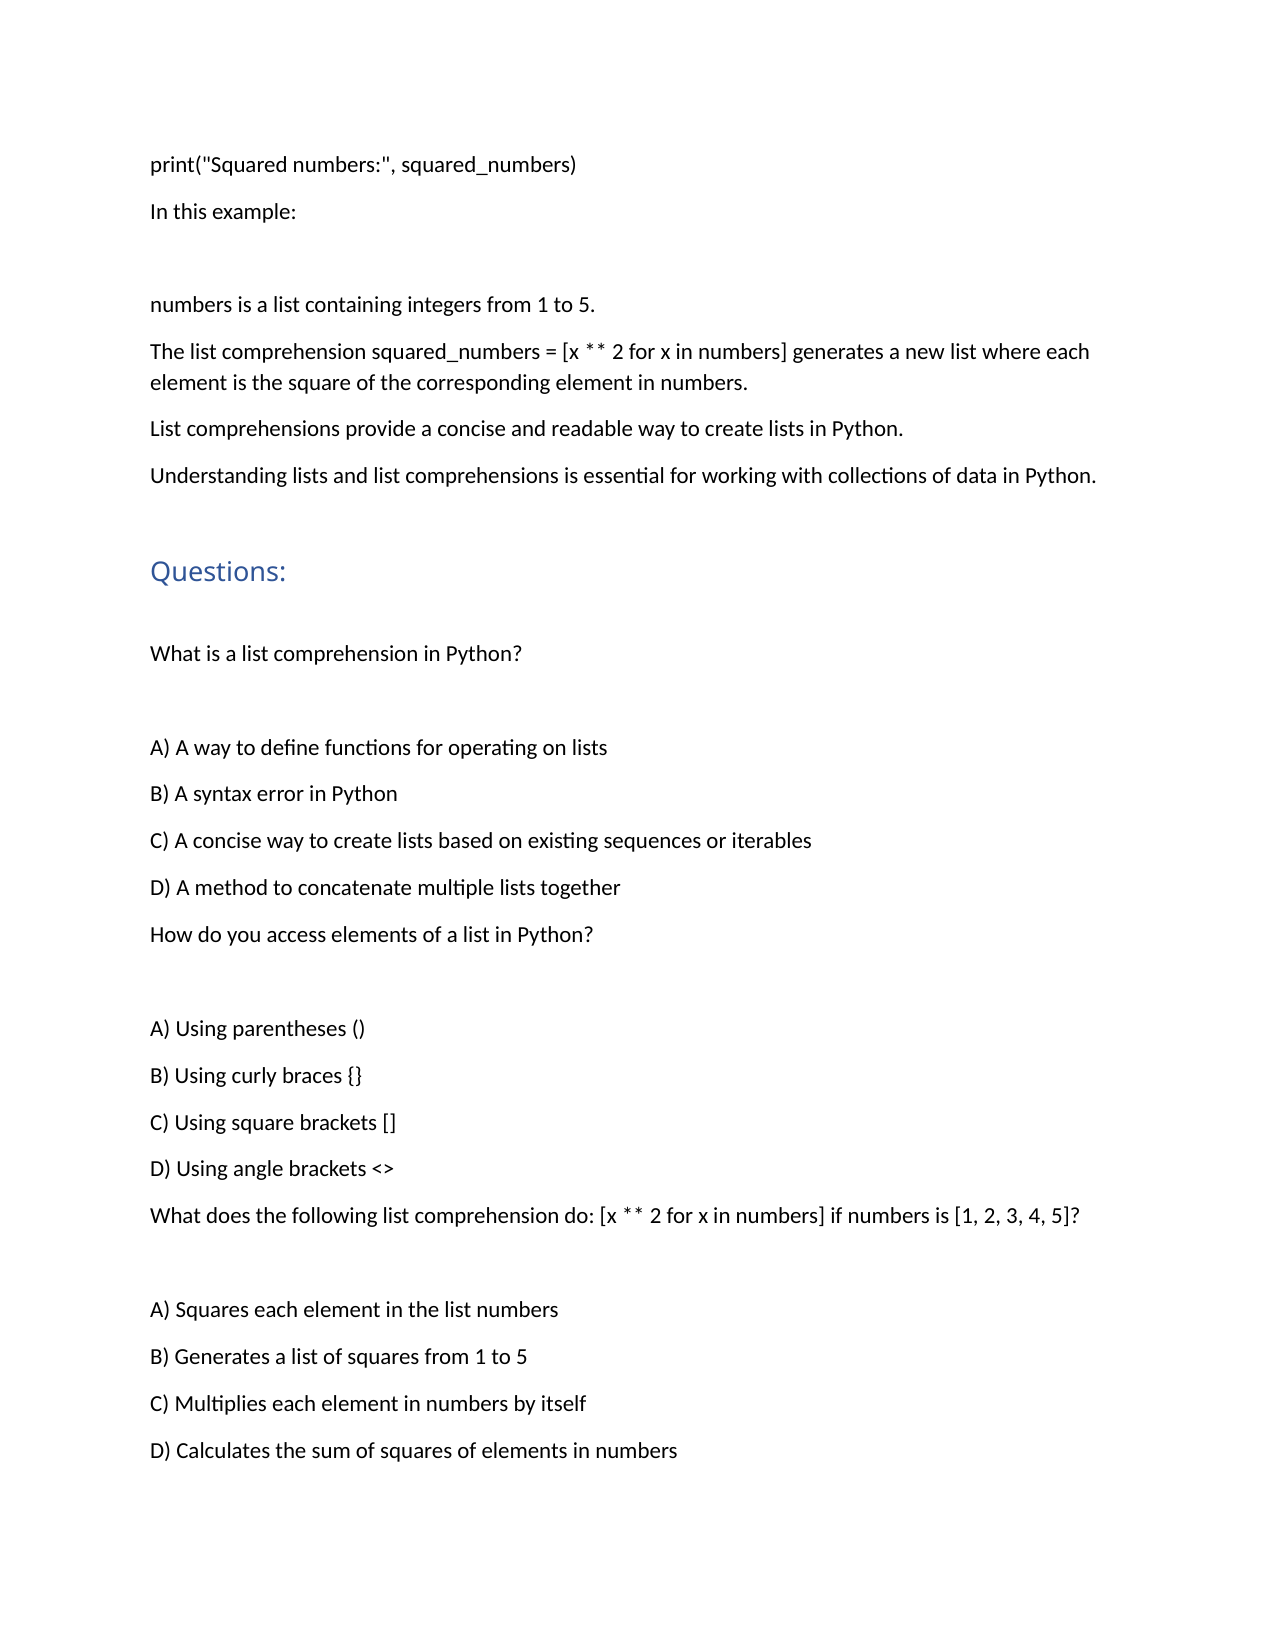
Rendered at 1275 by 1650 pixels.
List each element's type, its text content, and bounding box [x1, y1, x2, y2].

text print("Squared numbers:", squared_numbers) [150, 150, 1125, 178]
text A) Using parentheses () [150, 1014, 1125, 1042]
text Understanding lists and list comprehensions is essential for working with collections of data in Python. [150, 461, 1125, 489]
text The list comprehension squared_numbers = [x ** 2 for x in numbers] generates a new list where each element is the square of the corresponding element in numbers. [150, 337, 1125, 396]
text C) A concise way to create lists based on existing sequences or iterables [150, 826, 1125, 854]
text C) Multiplies each element in numbers by itself [150, 1389, 1125, 1417]
text B) Generates a list of squares from 1 to 5 [150, 1342, 1125, 1370]
text What does the following list comprehension do: [x ** 2 for x in numbers] if numbers is [1, 2, 3, 4, 5]? [150, 1201, 1125, 1229]
text B) Using curly braces {} [150, 1061, 1125, 1089]
text In this example: [150, 197, 1125, 225]
text A) Squares each element in the list numbers [150, 1295, 1125, 1323]
text How do you access elements of a list in Python? [150, 920, 1125, 948]
subtitle Questions: [150, 552, 1125, 589]
text What is a list comprehension in Python? [150, 639, 1125, 667]
text D) Using angle brackets <> [150, 1154, 1125, 1183]
text A) A way to define functions for operating on lists [150, 733, 1125, 761]
text D) Calculates the sum of squares of elements in numbers [150, 1436, 1125, 1464]
text B) A syntax error in Python [150, 779, 1125, 808]
text List comprehensions provide a concise and readable way to create lists in Python. [150, 414, 1125, 443]
text D) A method to concatenate multiple lists together [150, 873, 1125, 901]
text numbers is a list containing integers from 1 to 5. [150, 291, 1125, 319]
text C) Using square brackets [] [150, 1108, 1125, 1136]
